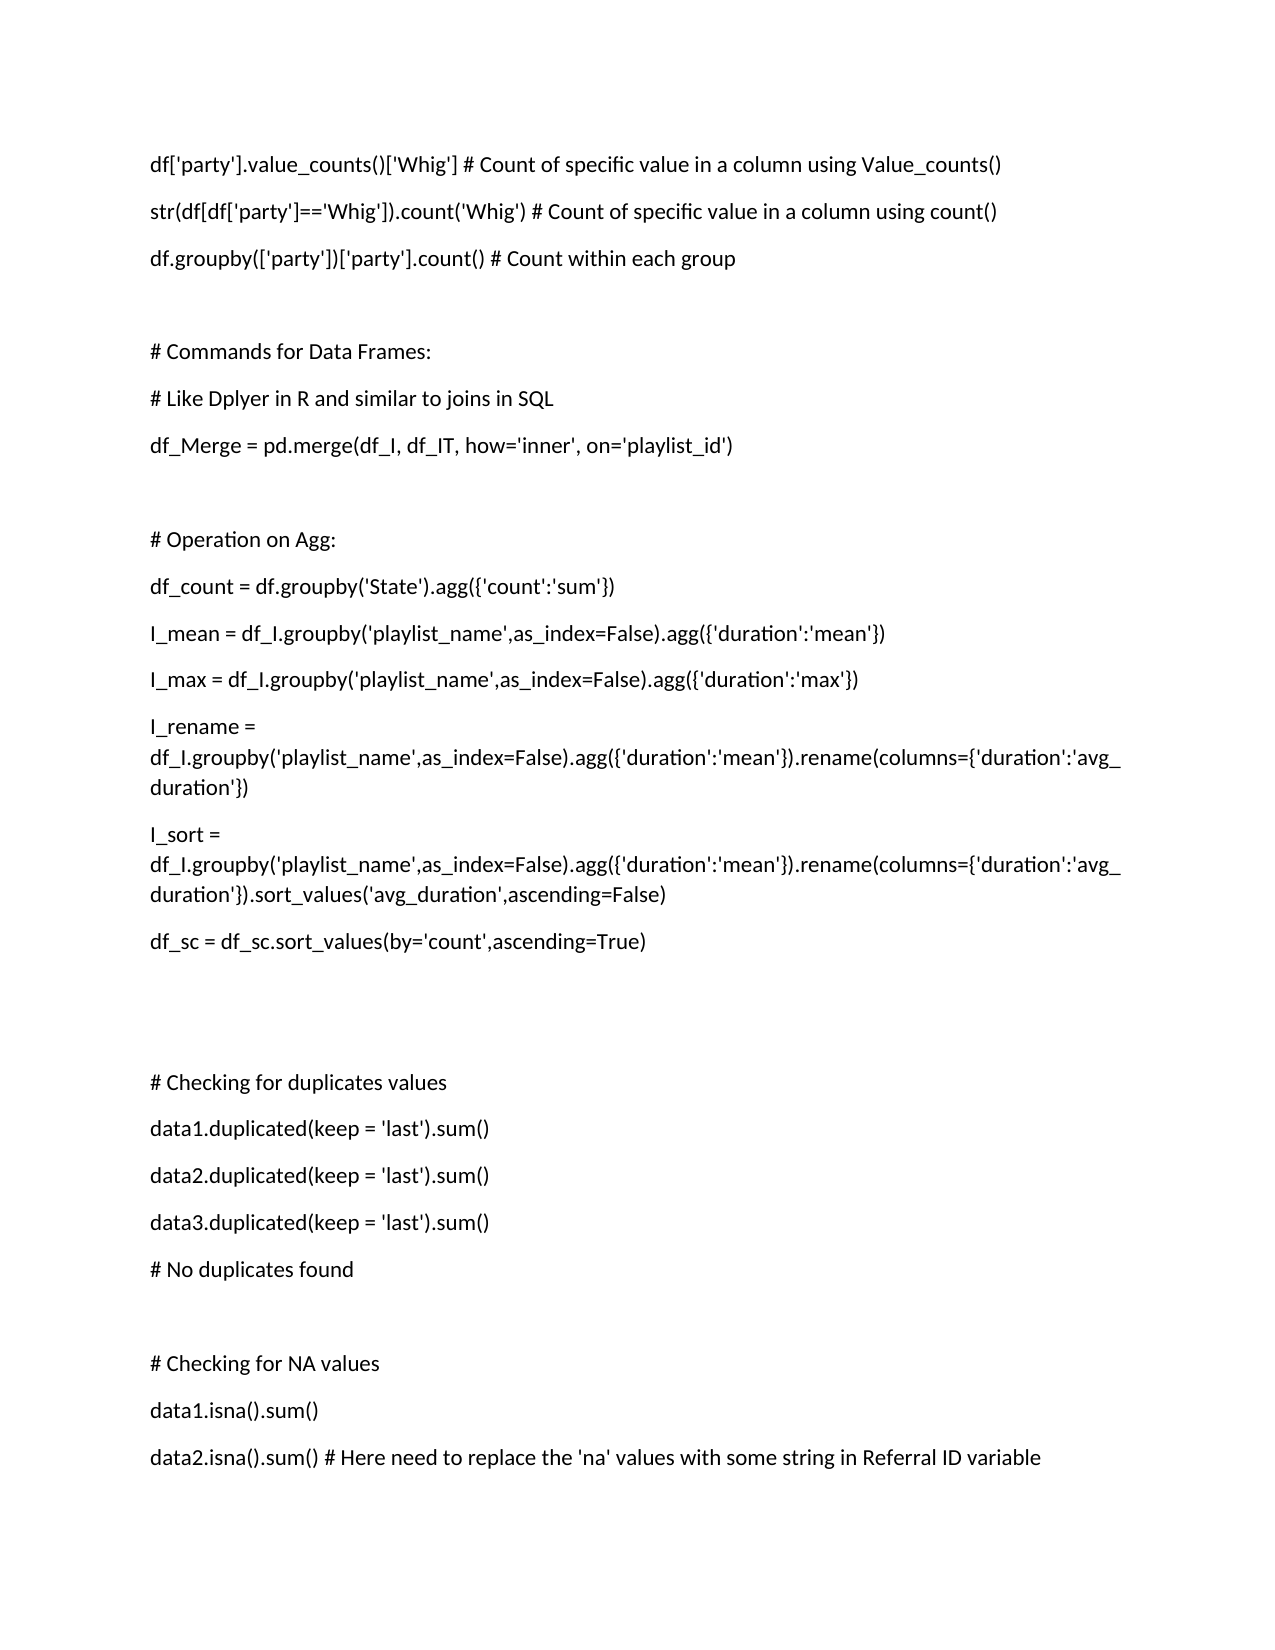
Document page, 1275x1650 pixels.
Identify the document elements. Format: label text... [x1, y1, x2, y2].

text I_mean = df_I.groupby('playlist_name',as_index=False).agg({'duration':'mean'}) [150, 619, 1125, 647]
text data2.isna().sum() # Here need to replace the 'na' values with some string in Referral ID variable [150, 1443, 1125, 1471]
text I_rename = df_I.groupby('playlist_name',as_index=False).agg({'duration':'mean'}).rename(columns={'duration':'avg_duration'}) [150, 712, 1125, 801]
text # No duplicates found [150, 1255, 1125, 1283]
text # Commands for Data Frames: [150, 337, 1125, 366]
text I_sort = df_I.groupby('playlist_name',as_index=False).agg({'duration':'mean'}).rename(columns={'duration':'avg_duration'}).sort_values('avg_duration',ascending=False) [150, 820, 1125, 908]
text # Like Dplyer in R and similar to joins in SQL [150, 384, 1125, 412]
text data1.isna().sum() [150, 1396, 1125, 1424]
text data3.duplicated(keep = 'last').sum() [150, 1208, 1125, 1236]
text I_max = df_I.groupby('playlist_name',as_index=False).agg({'duration':'max'}) [150, 666, 1125, 694]
text # Checking for duplicates values [150, 1068, 1125, 1096]
text df['party'].value_counts()['Whig'] # Count of specific value in a column using Value_counts() [150, 150, 1125, 178]
text # Checking for NA values [150, 1349, 1125, 1377]
text df_sc = df_sc.sort_values(by='count',ascending=True) [150, 927, 1125, 955]
text df.groupby(['party'])['party'].count() # Count within each group [150, 244, 1125, 272]
text data1.duplicated(keep = 'last').sum() [150, 1114, 1125, 1143]
text str(df[df['party']=='Whig']).count('Whig') # Count of specific value in a column using count() [150, 197, 1125, 225]
text data2.duplicated(keep = 'last').sum() [150, 1161, 1125, 1189]
text df_Merge = pd.merge(df_I, df_IT, how='inner', on='playlist_id') [150, 431, 1125, 459]
text df_count = df.groupby('State').agg({'count':'sum'}) [150, 572, 1125, 600]
text # Operation on Agg: [150, 525, 1125, 553]
